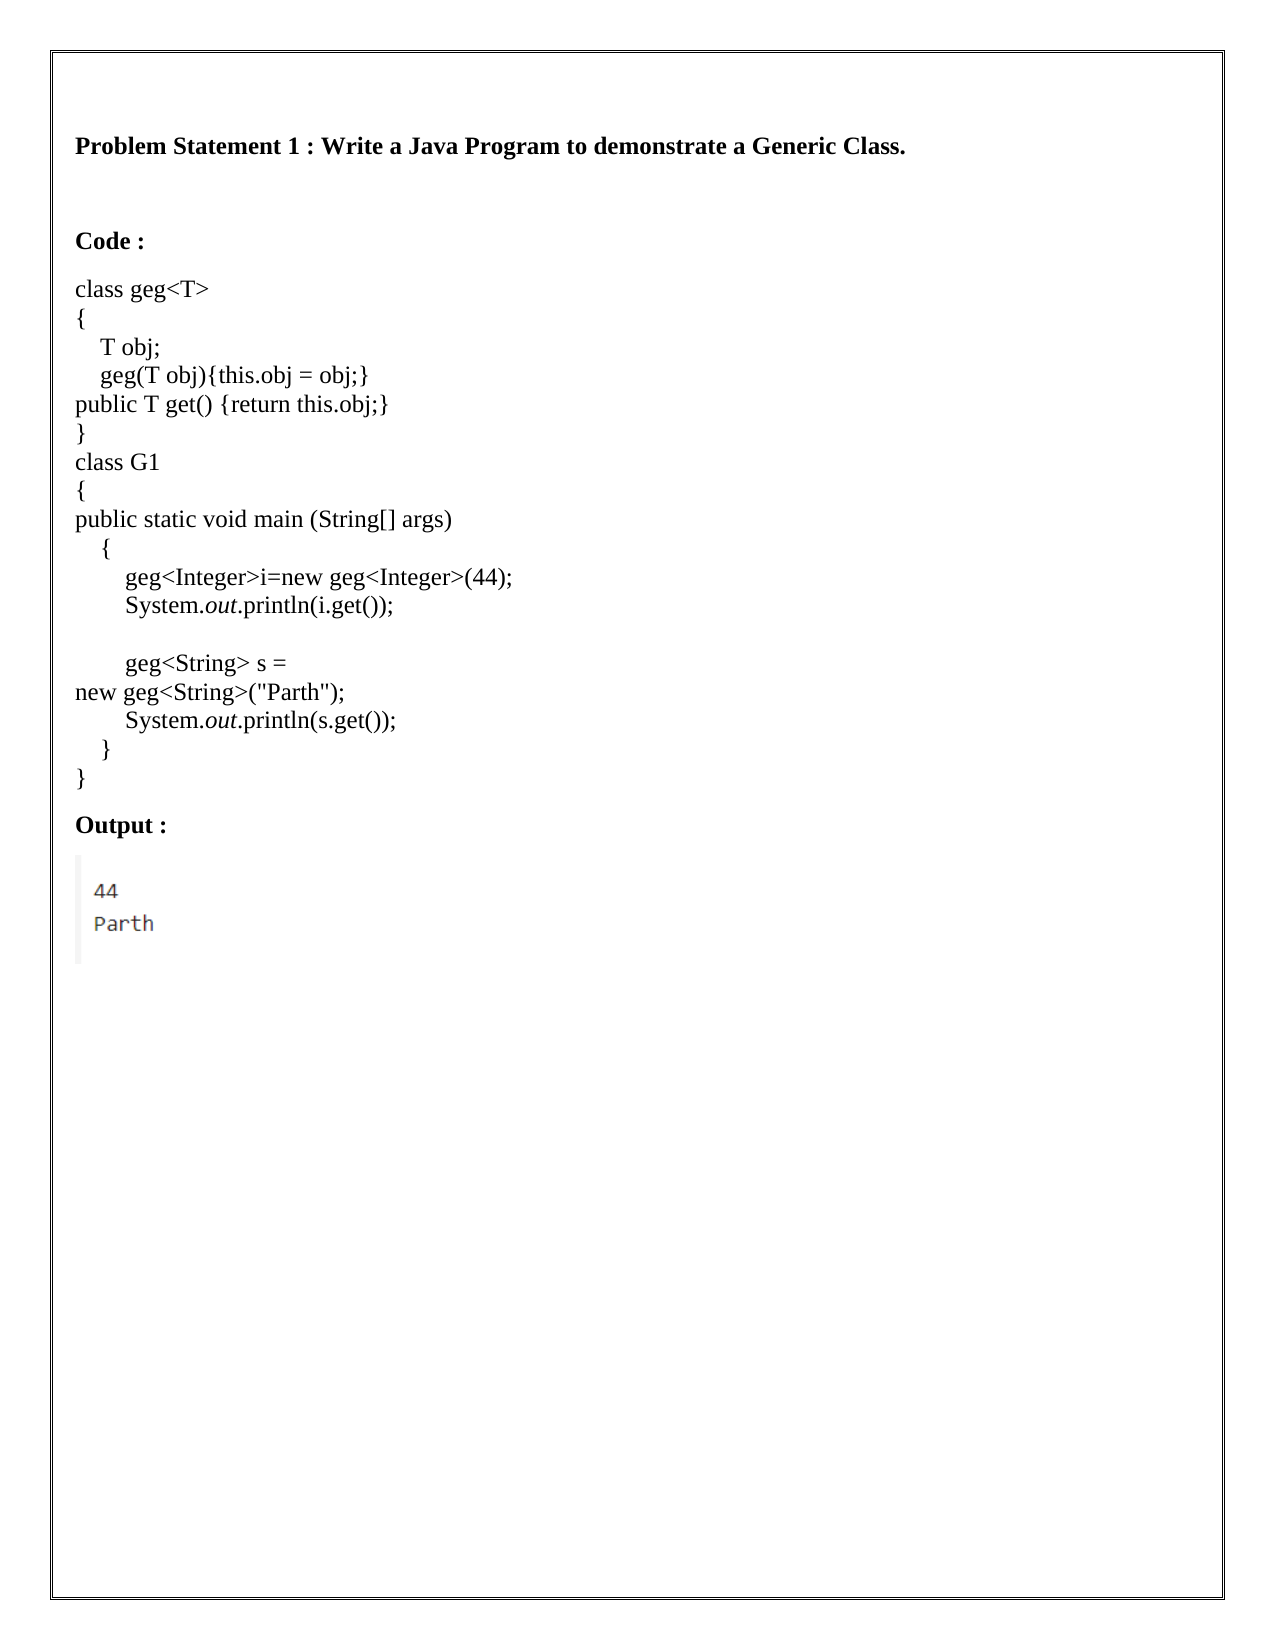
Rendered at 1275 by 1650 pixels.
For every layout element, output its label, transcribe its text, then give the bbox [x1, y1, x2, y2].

text } [75, 734, 1200, 763]
text System.out.println(s.get()); [75, 705, 1200, 734]
text { [75, 533, 1200, 562]
text geg<String> s = [75, 648, 1200, 677]
text } [75, 763, 1200, 793]
text geg(T obj){this.obj = obj;} [75, 360, 1200, 389]
picture [75, 855, 277, 964]
text { [75, 475, 1200, 504]
text geg<Integer>i=new geg<Integer>(44); [75, 562, 1200, 590]
text } [75, 418, 1200, 447]
text public T get() {return this.obj;} [75, 389, 1200, 418]
text Output : [75, 809, 1200, 839]
text public static void main (String[] args) [75, 504, 1200, 533]
text { [75, 303, 1200, 332]
text new geg<String>("Parth"); [75, 677, 1200, 705]
text Code : [75, 226, 1200, 255]
text T obj; [75, 332, 1200, 360]
text class G1 [75, 447, 1200, 475]
text Problem Statement 1 : Write a Java Program to demonstrate a Generic Class. [75, 131, 1200, 160]
text class geg<T> [75, 274, 1200, 303]
text System.out.println(i.get()); [75, 590, 1200, 619]
